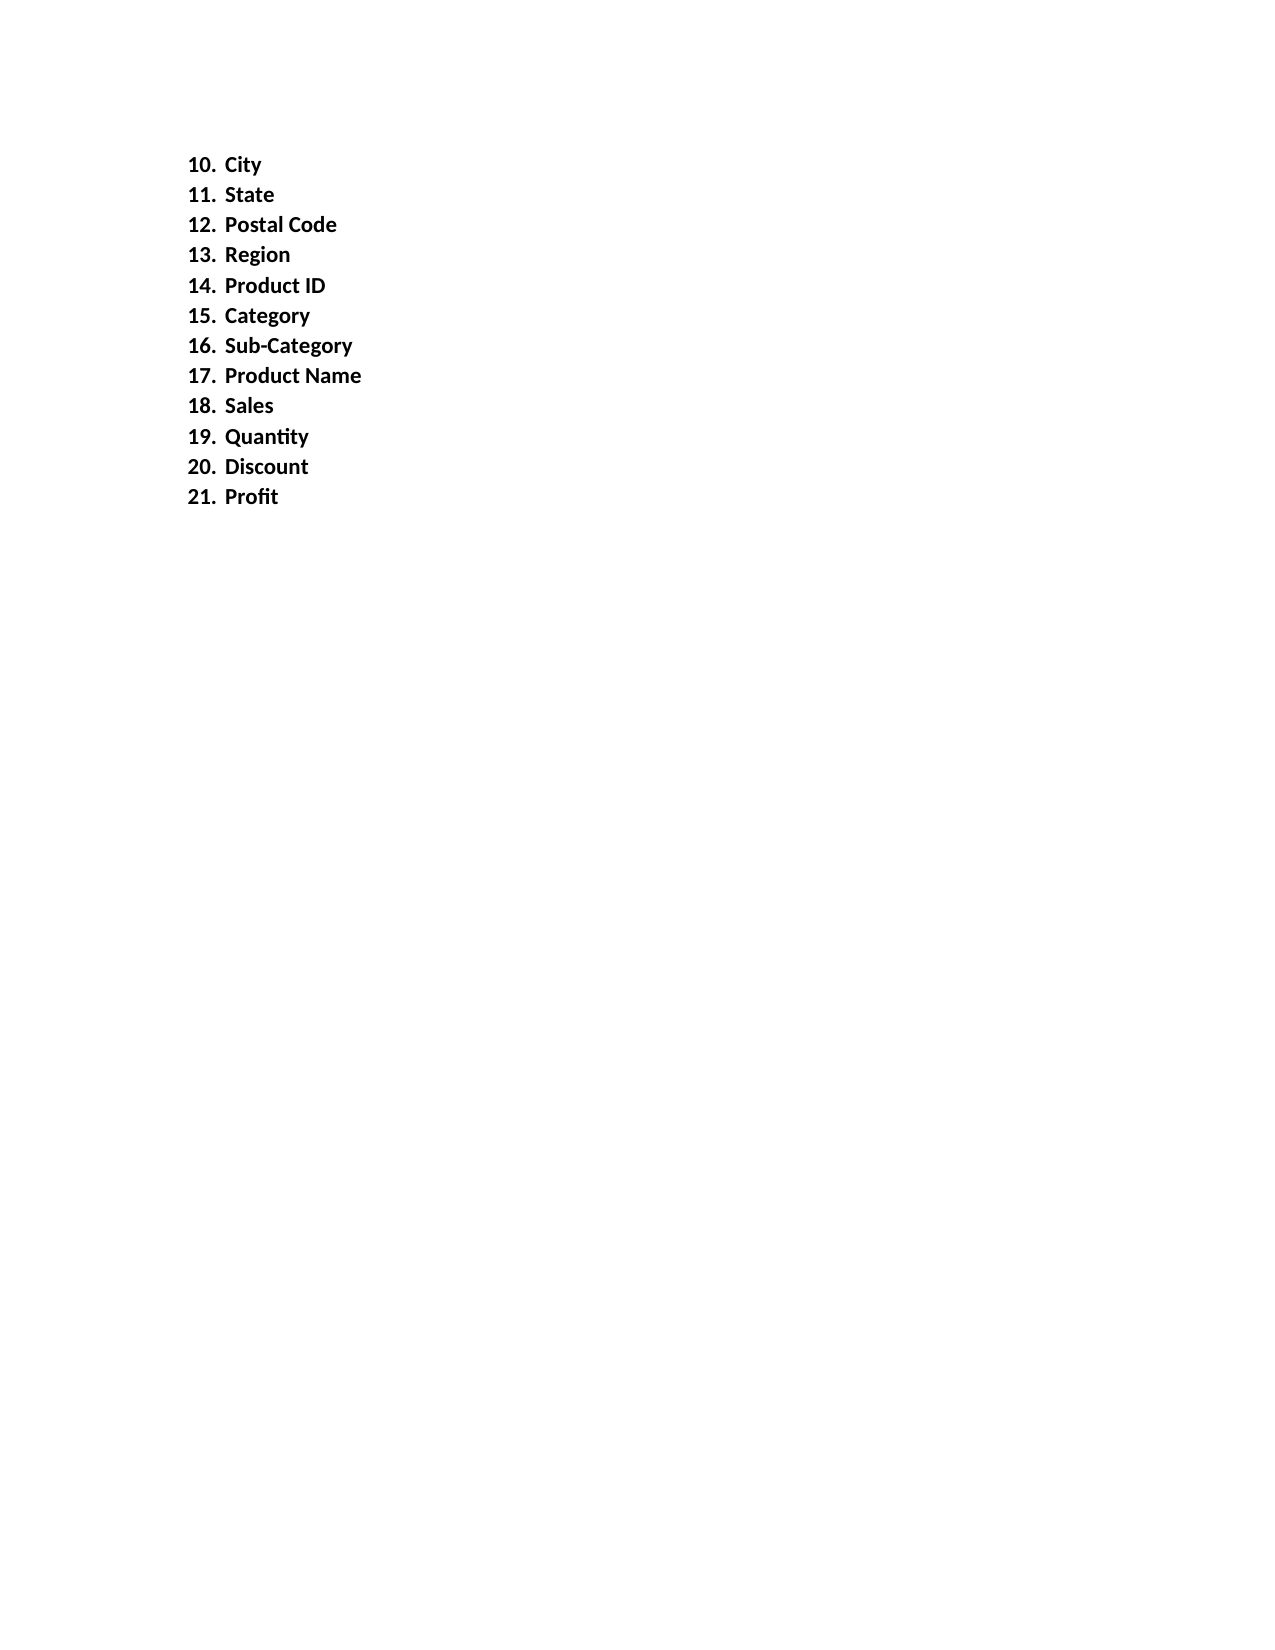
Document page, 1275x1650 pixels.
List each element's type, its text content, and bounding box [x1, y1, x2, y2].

list Category [187, 301, 1125, 329]
list Postal Code [187, 210, 1125, 238]
list Region [187, 241, 1125, 269]
list City [187, 150, 1125, 178]
list State [187, 180, 1125, 208]
list Sub-Category [187, 331, 1125, 359]
list Sales [187, 392, 1125, 420]
list Profit [187, 482, 1125, 510]
list Discount [187, 452, 1125, 480]
list Product ID [187, 271, 1125, 299]
list Product Name [187, 361, 1125, 389]
list Quantity [187, 422, 1125, 450]
